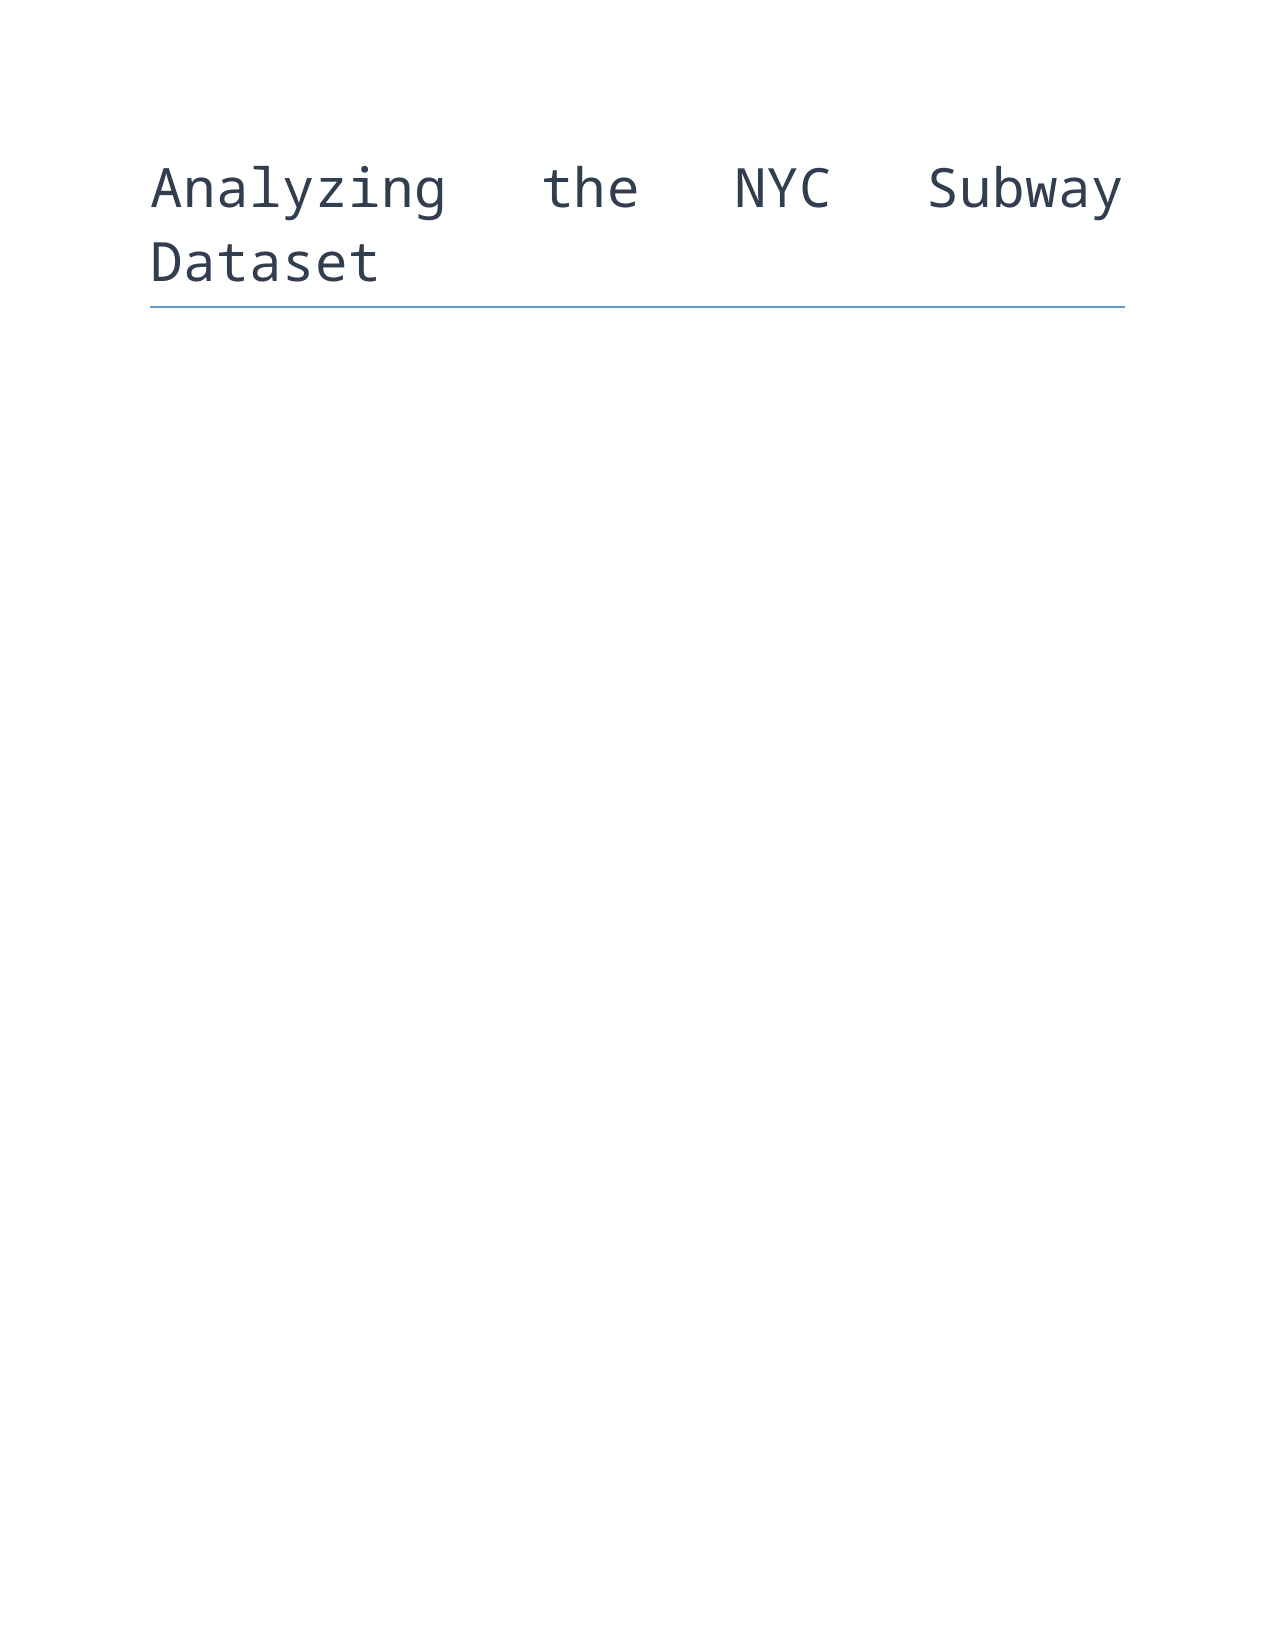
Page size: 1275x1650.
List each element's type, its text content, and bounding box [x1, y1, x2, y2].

title Analyzing the NYC Subway Dataset [150, 150, 1125, 306]
